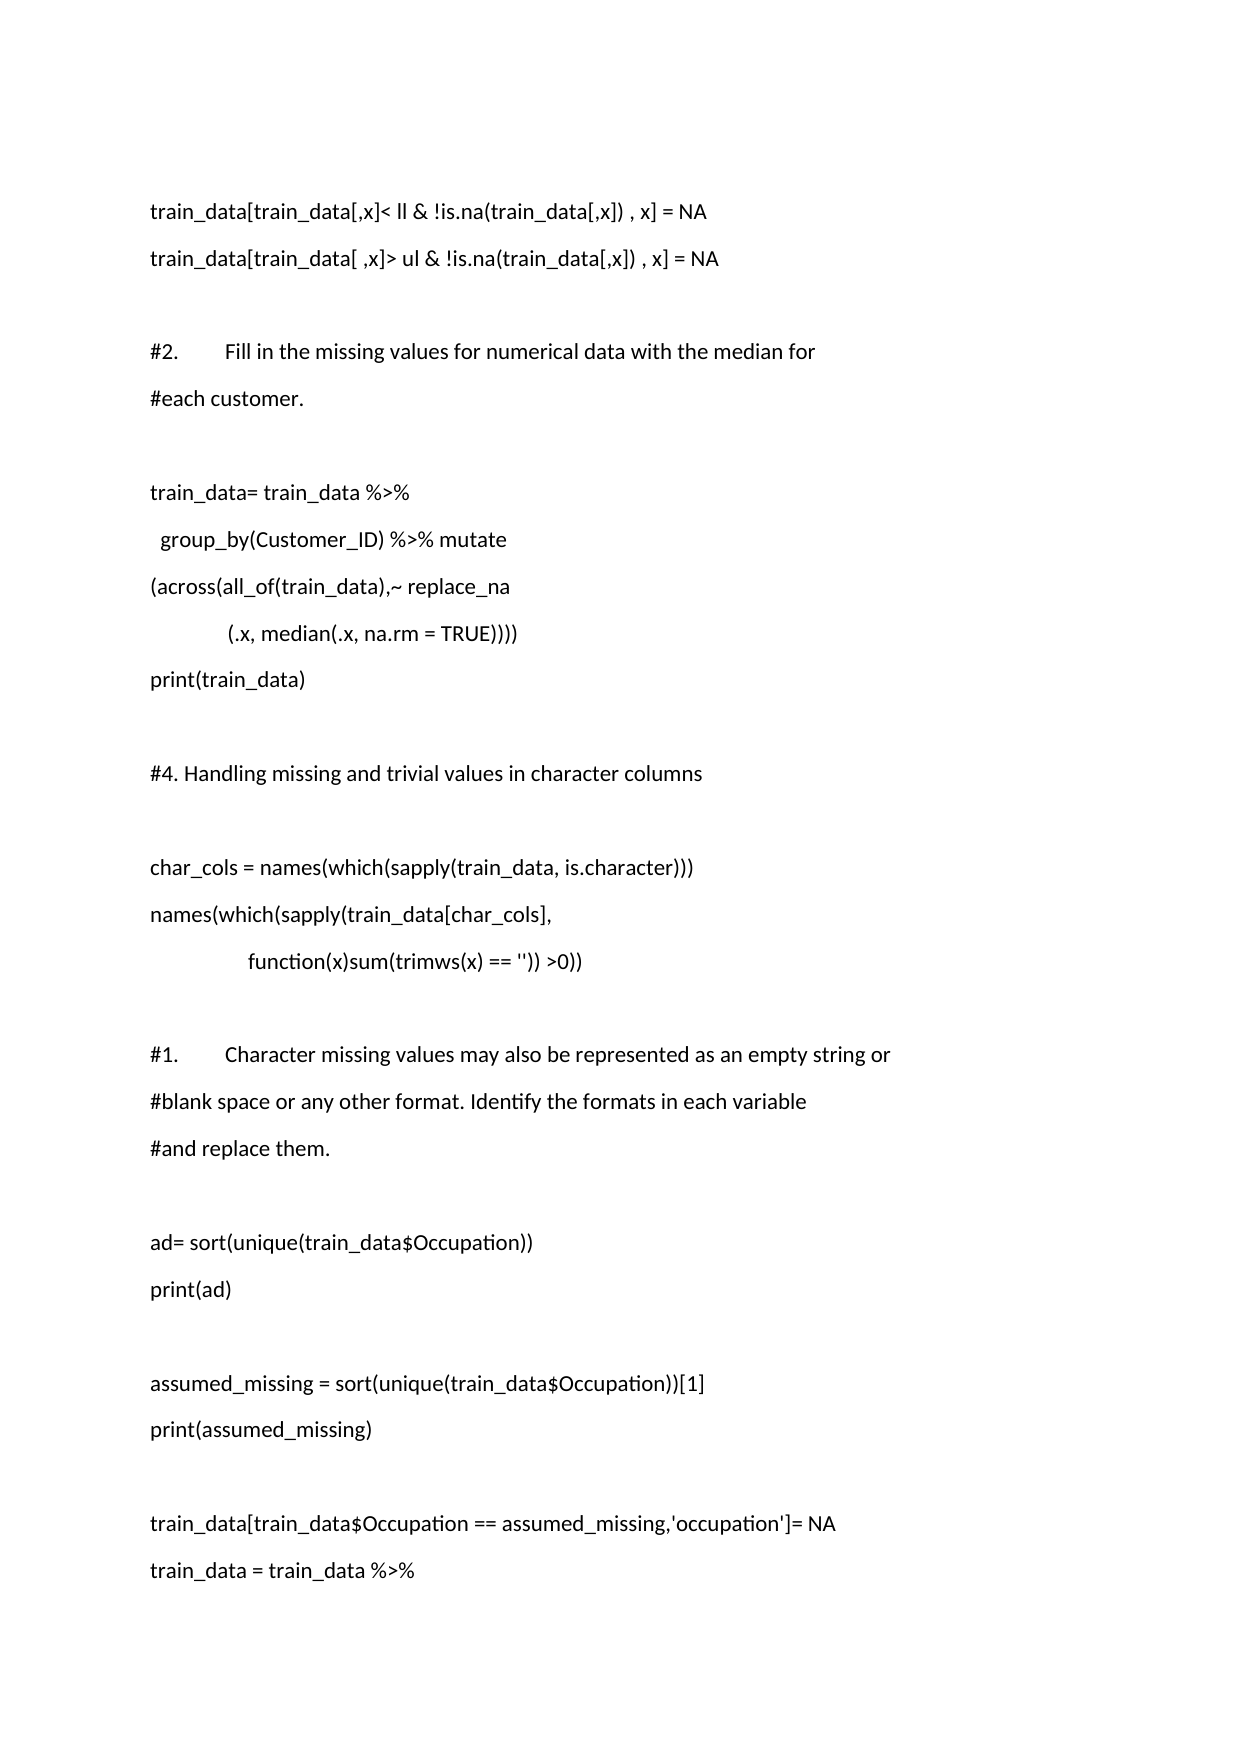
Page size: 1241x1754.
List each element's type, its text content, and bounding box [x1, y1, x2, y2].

text #4. Handling missing and trivial values in character columns [150, 759, 1090, 787]
text #blank space or any other format. Identify the formats in each variable [150, 1087, 1090, 1116]
text ad= sort(unique(train_data$Occupation)) [150, 1228, 1090, 1256]
text #and replace them. [150, 1134, 1090, 1162]
text print(train_data) [150, 666, 1090, 694]
text train_data[train_data[ ,x]> ul & !is.na(train_data[,x]) , x] = NA [150, 244, 1090, 272]
text train_data = train_data %>% [150, 1556, 1090, 1584]
text #1. Character missing values may also be represented as an empty string or [150, 1041, 1090, 1069]
text names(which(sapply(train_data[char_cols], [150, 900, 1090, 928]
text train_data[train_data[,x]< ll & !is.na(train_data[,x]) , x] = NA [150, 197, 1090, 225]
text print(ad) [150, 1275, 1090, 1303]
text group_by(Customer_ID) %>% mutate [150, 525, 1090, 553]
text char_cols = names(which(sapply(train_data, is.character))) [150, 853, 1090, 881]
text train_data[train_data$Occupation == assumed_missing,'occupation']= NA [150, 1509, 1090, 1537]
text #each customer. [150, 384, 1090, 412]
text function(x)sum(trimws(x) == '')) >0)) [150, 947, 1090, 975]
text assumed_missing = sort(unique(train_data$Occupation))[1] [150, 1369, 1090, 1397]
text print(assumed_missing) [150, 1416, 1090, 1444]
text train_data= train_data %>% [150, 478, 1090, 506]
text #2. Fill in the missing values for numerical data with the median for [150, 337, 1090, 366]
text (across(all_of(train_data),~ replace_na [150, 572, 1090, 600]
text (.x, median(.x, na.rm = TRUE)))) [150, 619, 1090, 647]
